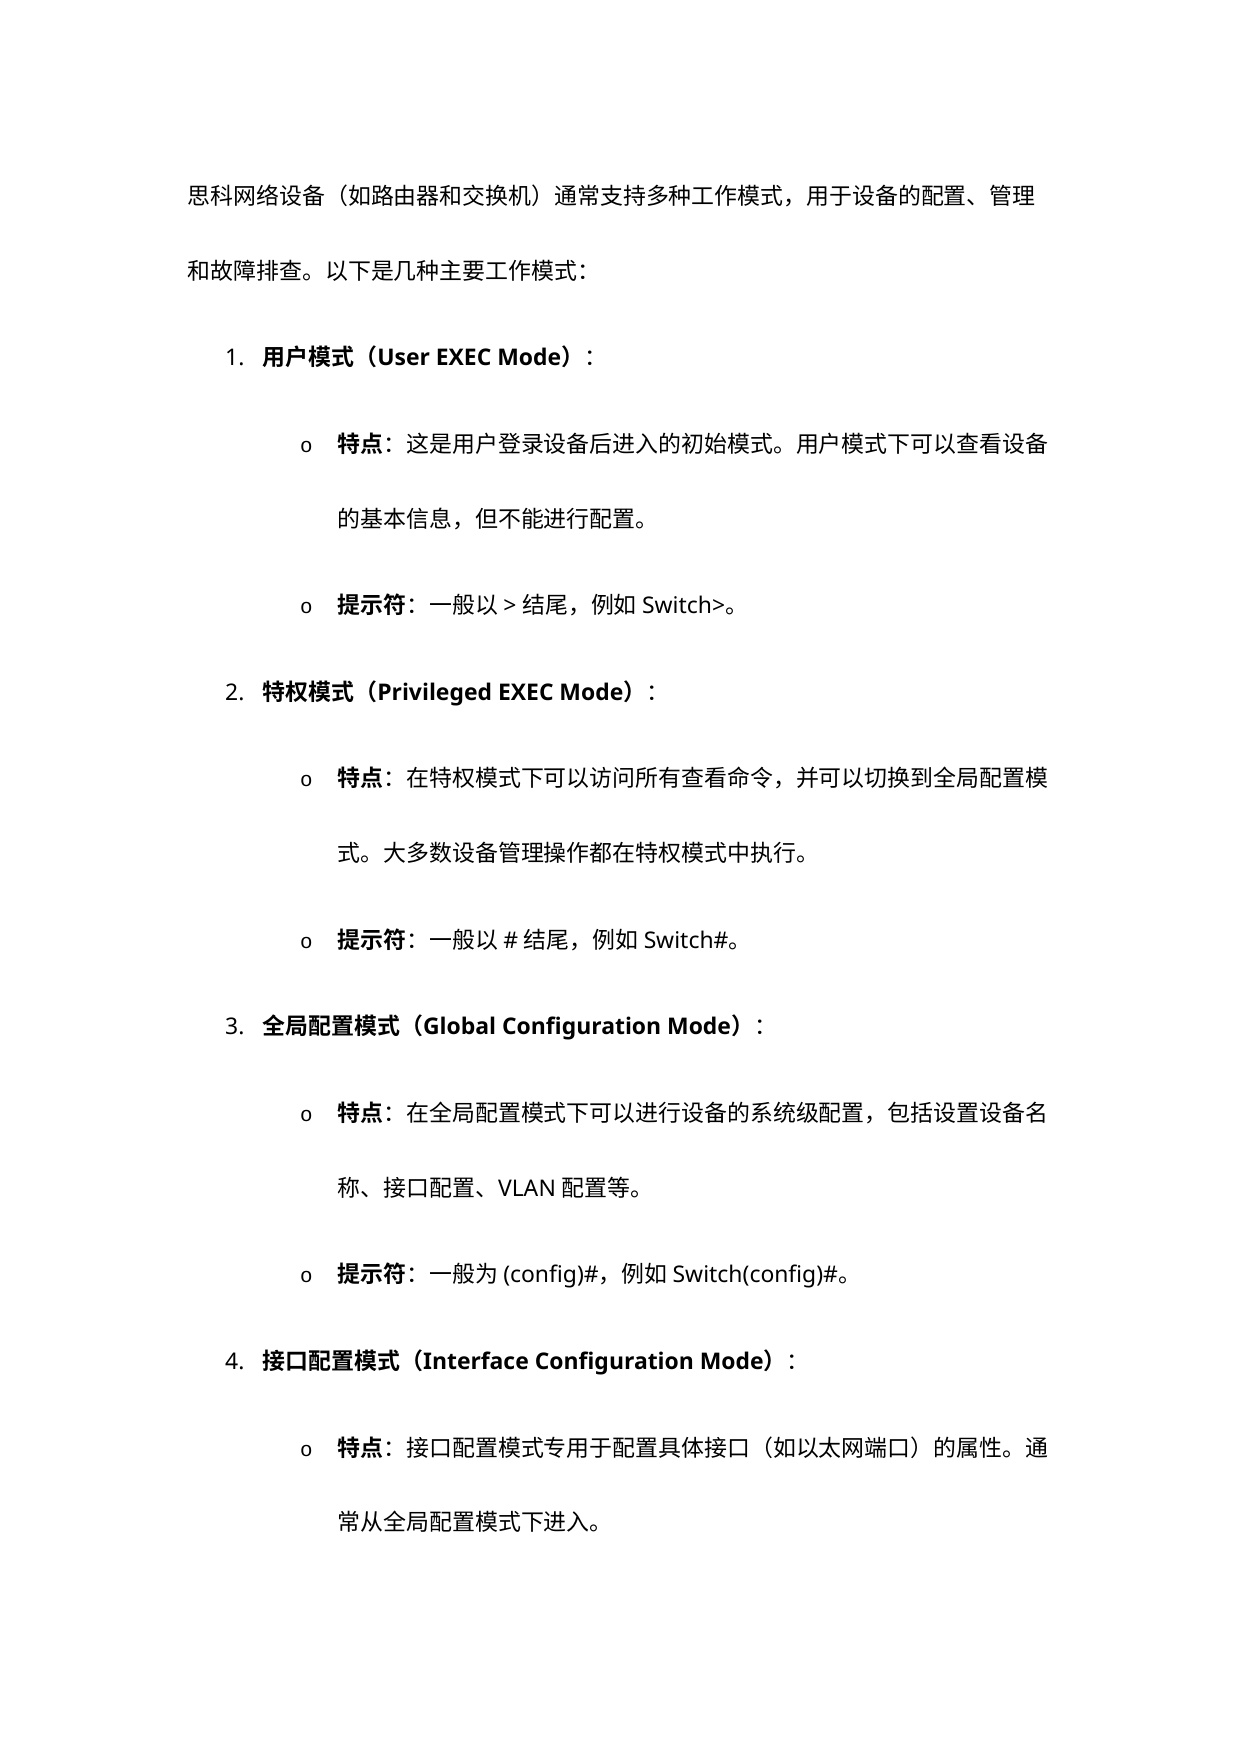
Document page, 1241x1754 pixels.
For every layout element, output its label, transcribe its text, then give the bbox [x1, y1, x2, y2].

list 特点：在全局配置模式下可以进行设备的系统级配置，包括设置设备名称、接口配置、VLAN 配置等。 [300, 1079, 1053, 1219]
list 全局配置模式（Global Configuration Mode）： [225, 992, 1053, 1057]
list 特权模式（Privileged EXEC Mode）： [225, 658, 1053, 723]
list 特点：这是用户登录设备后进入的初始模式。用户模式下可以查看设备的基本信息，但不能进行配置。 [300, 410, 1053, 549]
list 提示符：一般为 (config)#，例如 Switch(config)#。 [300, 1240, 1053, 1305]
list 提示符：一般以 > 结尾，例如 Switch>。 [300, 571, 1053, 636]
list 特点：接口配置模式专用于配置具体接口（如以太网端口）的属性。通常从全局配置模式下进入。 [300, 1414, 1053, 1553]
list 提示符：一般以 # 结尾，例如 Switch#。 [300, 906, 1053, 971]
text 思科网络设备（如路由器和交换机）通常支持多种工作模式，用于设备的配置、管理和故障排查。以下是几种主要工作模式： [187, 162, 1053, 302]
list 接口配置模式（Interface Configuration Mode）： [225, 1327, 1053, 1392]
list 用户模式（User EXEC Mode）： [225, 323, 1053, 388]
list 特点：在特权模式下可以访问所有查看命令，并可以切换到全局配置模式。大多数设备管理操作都在特权模式中执行。 [300, 744, 1053, 884]
